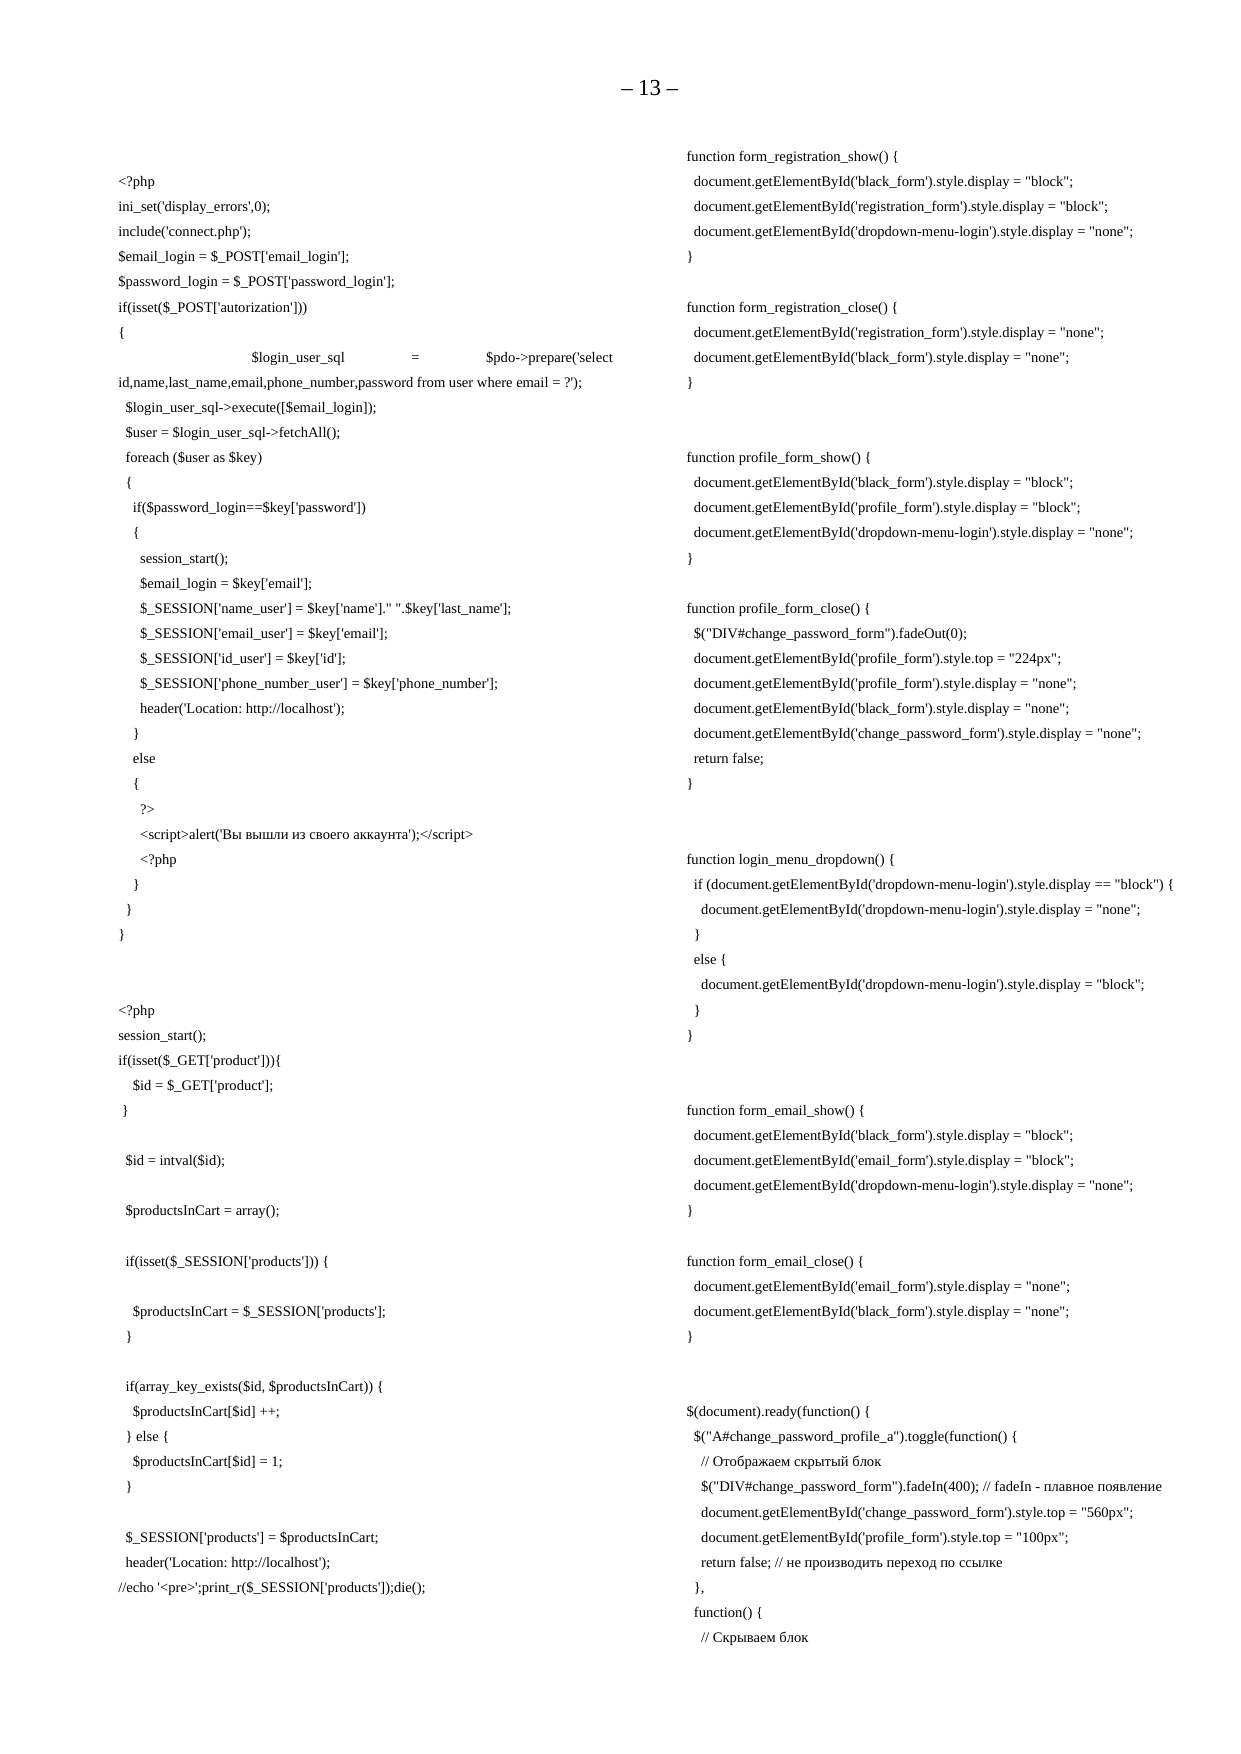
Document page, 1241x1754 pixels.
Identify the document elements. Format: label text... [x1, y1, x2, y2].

text document.getElementById('profile_form').style.top = "224px"; [686, 650, 1181, 667]
text $password_login = $_POST['password_login']; [118, 273, 613, 290]
text document.getElementById('email_form').style.display = "none"; [686, 1277, 1181, 1294]
text document.getElementById('dropdown-menu-login').style.display = "block"; [686, 976, 1181, 993]
text <script>alert('Вы вышли из своего аккаунта');</script> [118, 826, 613, 842]
text } [686, 248, 1181, 265]
text } [686, 1001, 1181, 1018]
text document.getElementById('dropdown-menu-login').style.display = "none"; [686, 524, 1181, 541]
text function profile_form_close() { [686, 599, 1181, 616]
text } [686, 775, 1181, 792]
text document.getElementById('black_form').style.display = "none"; [686, 348, 1181, 365]
text else { [686, 951, 1181, 968]
text $id = $_GET['product']; [118, 1077, 613, 1093]
text return false; // не производить переход по ссылке [686, 1553, 1181, 1570]
text } [686, 926, 1181, 943]
text if(array_key_exists($id, $productsInCart)) { [118, 1378, 613, 1394]
text } [686, 1202, 1181, 1219]
text if(isset($_GET['product'])){ [118, 1051, 613, 1068]
text function form_registration_show() { [686, 148, 1181, 164]
text include('connect.php'); [118, 223, 613, 240]
text document.getElementById('black_form').style.display = "block"; [686, 474, 1181, 491]
text $email_login = $key['email']; [118, 574, 613, 591]
text if (document.getElementById('dropdown-menu-login').style.display == "block") { [686, 876, 1181, 892]
text } [118, 876, 613, 892]
text if($password_login==$key['password']) [118, 499, 613, 516]
text $_SESSION['products'] = $productsInCart; [118, 1528, 613, 1545]
text $_SESSION['phone_number_user'] = $key['phone_number']; [118, 675, 613, 692]
text <?php [118, 1001, 613, 1018]
text foreach ($user as $key) [118, 449, 613, 466]
text document.getElementById('registration_form').style.display = "none"; [686, 323, 1181, 340]
text header('Location: http://localhost'); [118, 1553, 613, 1570]
text $productsInCart = array(); [118, 1202, 613, 1219]
text } [118, 1102, 613, 1118]
text document.getElementById('email_form').style.display = "block"; [686, 1152, 1181, 1169]
text document.getElementById('profile_form').style.top = "100px"; [686, 1528, 1181, 1545]
text { [118, 323, 613, 340]
text { [118, 474, 613, 491]
text { [118, 775, 613, 792]
text $productsInCart = $_SESSION['products']; [118, 1302, 613, 1319]
text else [118, 750, 613, 767]
text document.getElementById('change_password_form').style.top = "560px"; [686, 1503, 1181, 1520]
text } [686, 374, 1181, 390]
text document.getElementById('black_form').style.display = "none"; [686, 700, 1181, 717]
text function login_menu_dropdown() { [686, 851, 1181, 867]
text } [118, 1478, 613, 1495]
text document.getElementById('black_form').style.display = "block"; [686, 173, 1181, 189]
text // Отображаем скрытый блок [686, 1453, 1181, 1470]
text $_SESSION['name_user'] = $key['name']." ".$key['last_name']; [118, 599, 613, 616]
text function form_email_show() { [686, 1102, 1181, 1118]
text document.getElementById('dropdown-menu-login').style.display = "none"; [686, 1177, 1181, 1194]
text } [118, 725, 613, 742]
text return false; [686, 750, 1181, 767]
text session_start(); [118, 1026, 613, 1043]
text $user = $login_user_sql->fetchAll(); [118, 424, 613, 441]
text $_SESSION['email_user'] = $key['email']; [118, 625, 613, 641]
text } [118, 1328, 613, 1344]
text function form_registration_close() { [686, 298, 1181, 315]
text } [118, 926, 613, 943]
text $login_user_sql = $pdo->prepare('select id,name,last_name,email,phone_number,password from user where email = ?'); [118, 348, 613, 390]
text } else { [118, 1428, 613, 1445]
text $_SESSION['id_user'] = $key['id']; [118, 650, 613, 667]
text document.getElementById('profile_form').style.display = "block"; [686, 499, 1181, 516]
text $productsInCart[$id] = 1; [118, 1453, 613, 1470]
text document.getElementById('change_password_form').style.display = "none"; [686, 725, 1181, 742]
text document.getElementById('black_form').style.display = "none"; [686, 1302, 1181, 1319]
text $login_user_sql->execute([$email_login]); [118, 399, 613, 416]
text $("DIV#change_password_form").fadeOut(0); [686, 625, 1181, 641]
text header('Location: http://localhost'); [118, 700, 613, 717]
text if(isset($_POST['autorization'])) [118, 298, 613, 315]
text } [118, 901, 613, 918]
text function profile_form_show() { [686, 449, 1181, 466]
text $("DIV#change_password_form").fadeIn(400); // fadeIn - плавное появление [686, 1478, 1181, 1495]
text session_start(); [118, 549, 613, 566]
text document.getElementById('profile_form').style.display = "none"; [686, 675, 1181, 692]
text function form_email_close() { [686, 1252, 1181, 1269]
text $(document).ready(function() { [686, 1403, 1181, 1420]
text ?> [118, 800, 613, 817]
text }, [686, 1579, 1181, 1595]
text ini_set('display_errors',0); [118, 198, 613, 215]
text if(isset($_SESSION['products'])) { [118, 1252, 613, 1269]
text } [686, 1328, 1181, 1344]
text //echo '<pre>';print_r($_SESSION['products']);die(); [118, 1579, 613, 1595]
text document.getElementById('registration_form').style.display = "block"; [686, 198, 1181, 215]
text } [686, 1026, 1181, 1043]
text // Скрываем блок [686, 1629, 1181, 1646]
text function() { [686, 1604, 1181, 1621]
text document.getElementById('dropdown-menu-login').style.display = "none"; [686, 223, 1181, 240]
text document.getElementById('black_form').style.display = "block"; [686, 1127, 1181, 1143]
text <?php [118, 173, 613, 189]
text } [686, 549, 1181, 566]
text { [118, 524, 613, 541]
text $productsInCart[$id] ++; [118, 1403, 613, 1420]
text $id = intval($id); [118, 1152, 613, 1169]
text document.getElementById('dropdown-menu-login').style.display = "none"; [686, 901, 1181, 918]
text <?php [118, 851, 613, 867]
text $email_login = $_POST['email_login']; [118, 248, 613, 265]
text $("A#change_password_profile_a").toggle(function() { [686, 1428, 1181, 1445]
